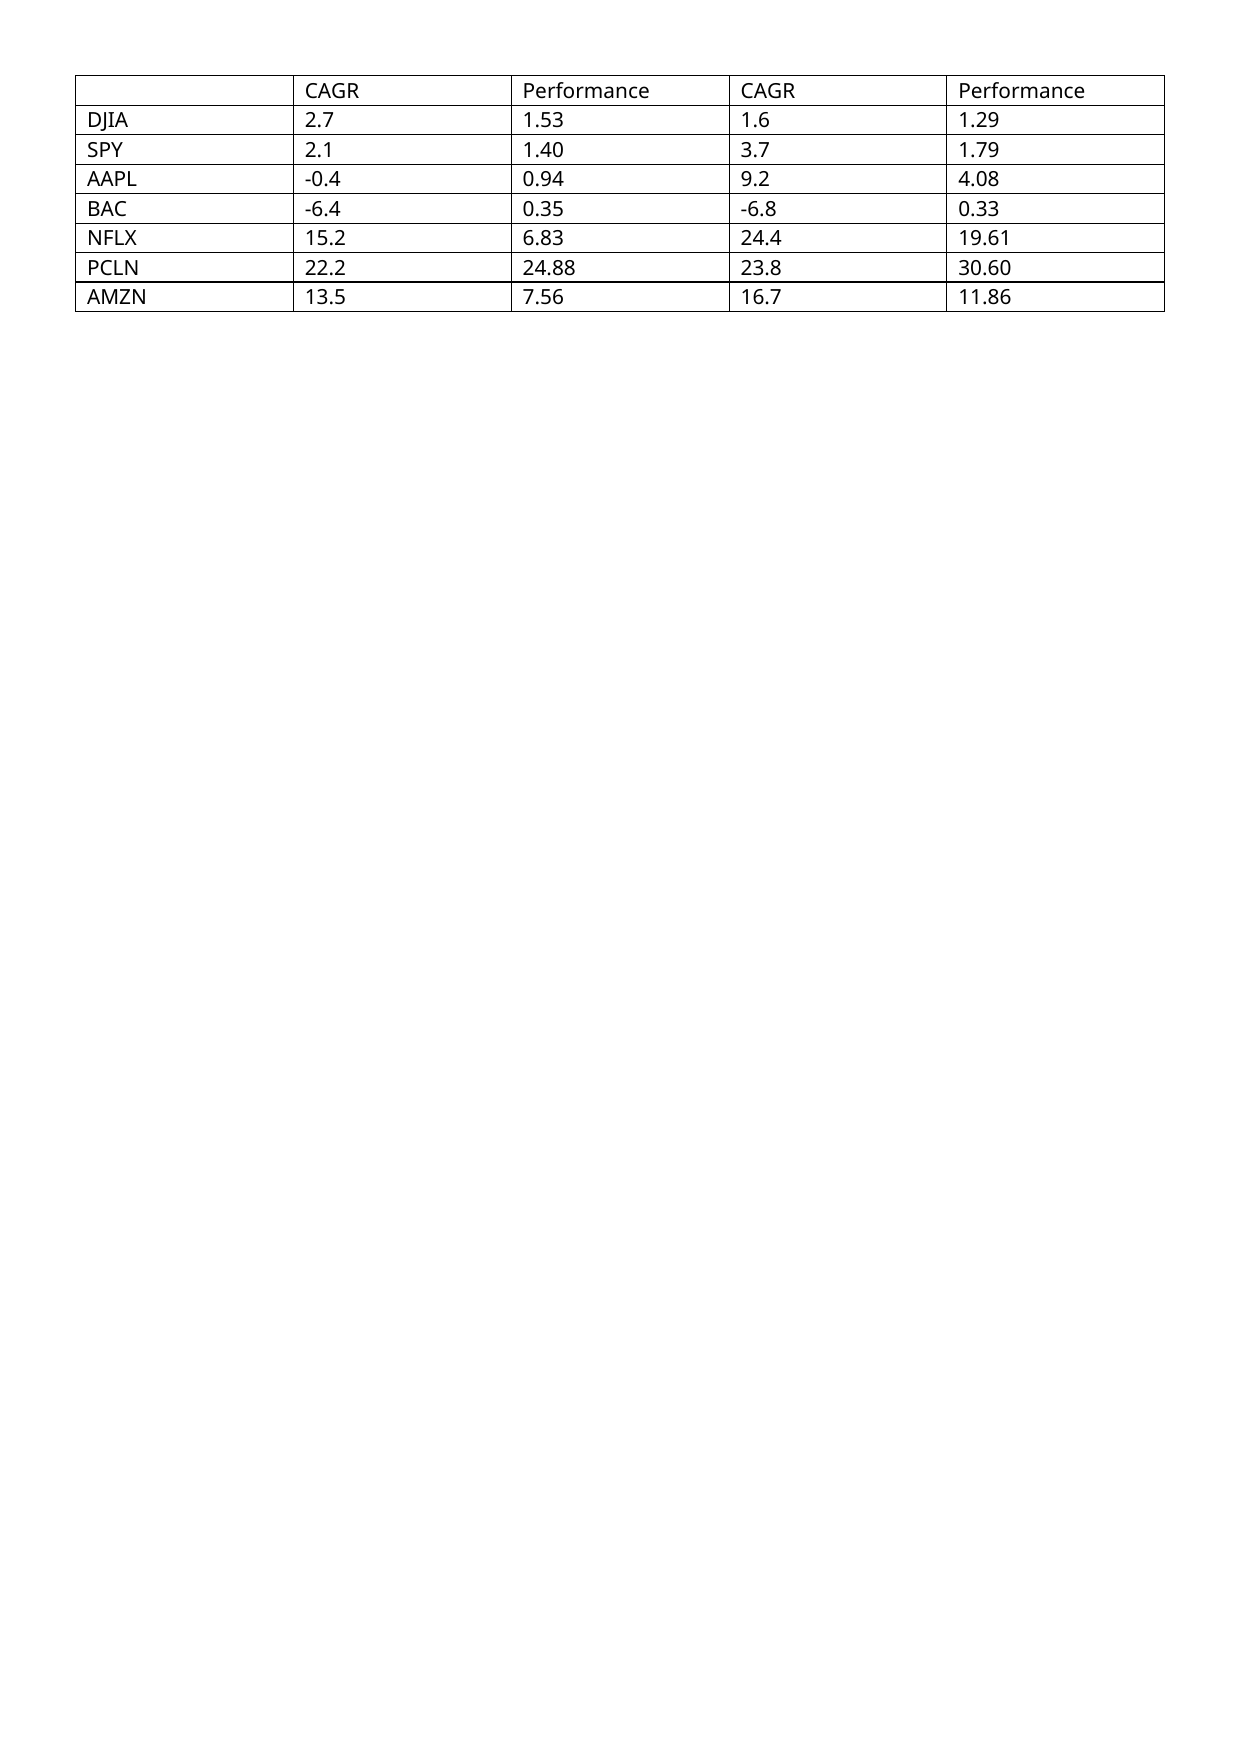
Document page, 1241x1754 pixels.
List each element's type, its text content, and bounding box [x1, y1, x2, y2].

table_cell Performance [947, 76, 1164, 104]
table_cell 6.83 [512, 224, 729, 252]
table_cell 24.88 [512, 253, 729, 281]
table_cell NFLX [76, 224, 293, 252]
table_cell AAPL [76, 165, 293, 193]
table_cell 13.5 [294, 283, 511, 311]
table_cell 22.2 [294, 253, 511, 281]
table_cell 0.33 [947, 194, 1164, 222]
table_cell 19.61 [947, 224, 1164, 252]
table_cell 0.35 [512, 194, 729, 222]
table_cell 30.60 [947, 253, 1164, 281]
table_cell CAGR [730, 76, 946, 104]
table_cell 1.40 [512, 135, 729, 163]
table_cell -0.4 [294, 165, 511, 193]
table_cell 7.56 [512, 283, 729, 311]
table_cell 3.7 [730, 135, 946, 163]
table_cell BAC [76, 194, 293, 222]
table_cell -6.8 [730, 194, 946, 222]
table_cell 24.4 [730, 224, 946, 252]
table_cell -6.4 [294, 194, 511, 222]
table_cell Performance [512, 76, 729, 104]
table_cell 1.79 [947, 135, 1164, 163]
table_cell 1.6 [730, 106, 946, 134]
table_cell 2.7 [294, 106, 511, 134]
table_cell 1.29 [947, 106, 1164, 134]
table_cell 9.2 [730, 165, 946, 193]
table_cell 11.86 [947, 283, 1164, 311]
table_cell 16.7 [730, 283, 946, 311]
table_header Stock [76, 76, 293, 104]
table_cell AMZN [76, 283, 293, 311]
table_cell 23.8 [730, 253, 946, 281]
table_cell CAGR [294, 76, 511, 104]
table_cell SPY [76, 135, 293, 163]
table_cell 2.1 [294, 135, 511, 163]
table_cell 15.2 [294, 224, 511, 252]
table_cell 0.94 [512, 165, 729, 193]
table_cell 1.53 [512, 106, 729, 134]
table_cell DJIA [76, 106, 293, 134]
table_cell PCLN [76, 253, 293, 281]
table_cell 4.08 [947, 165, 1164, 193]
